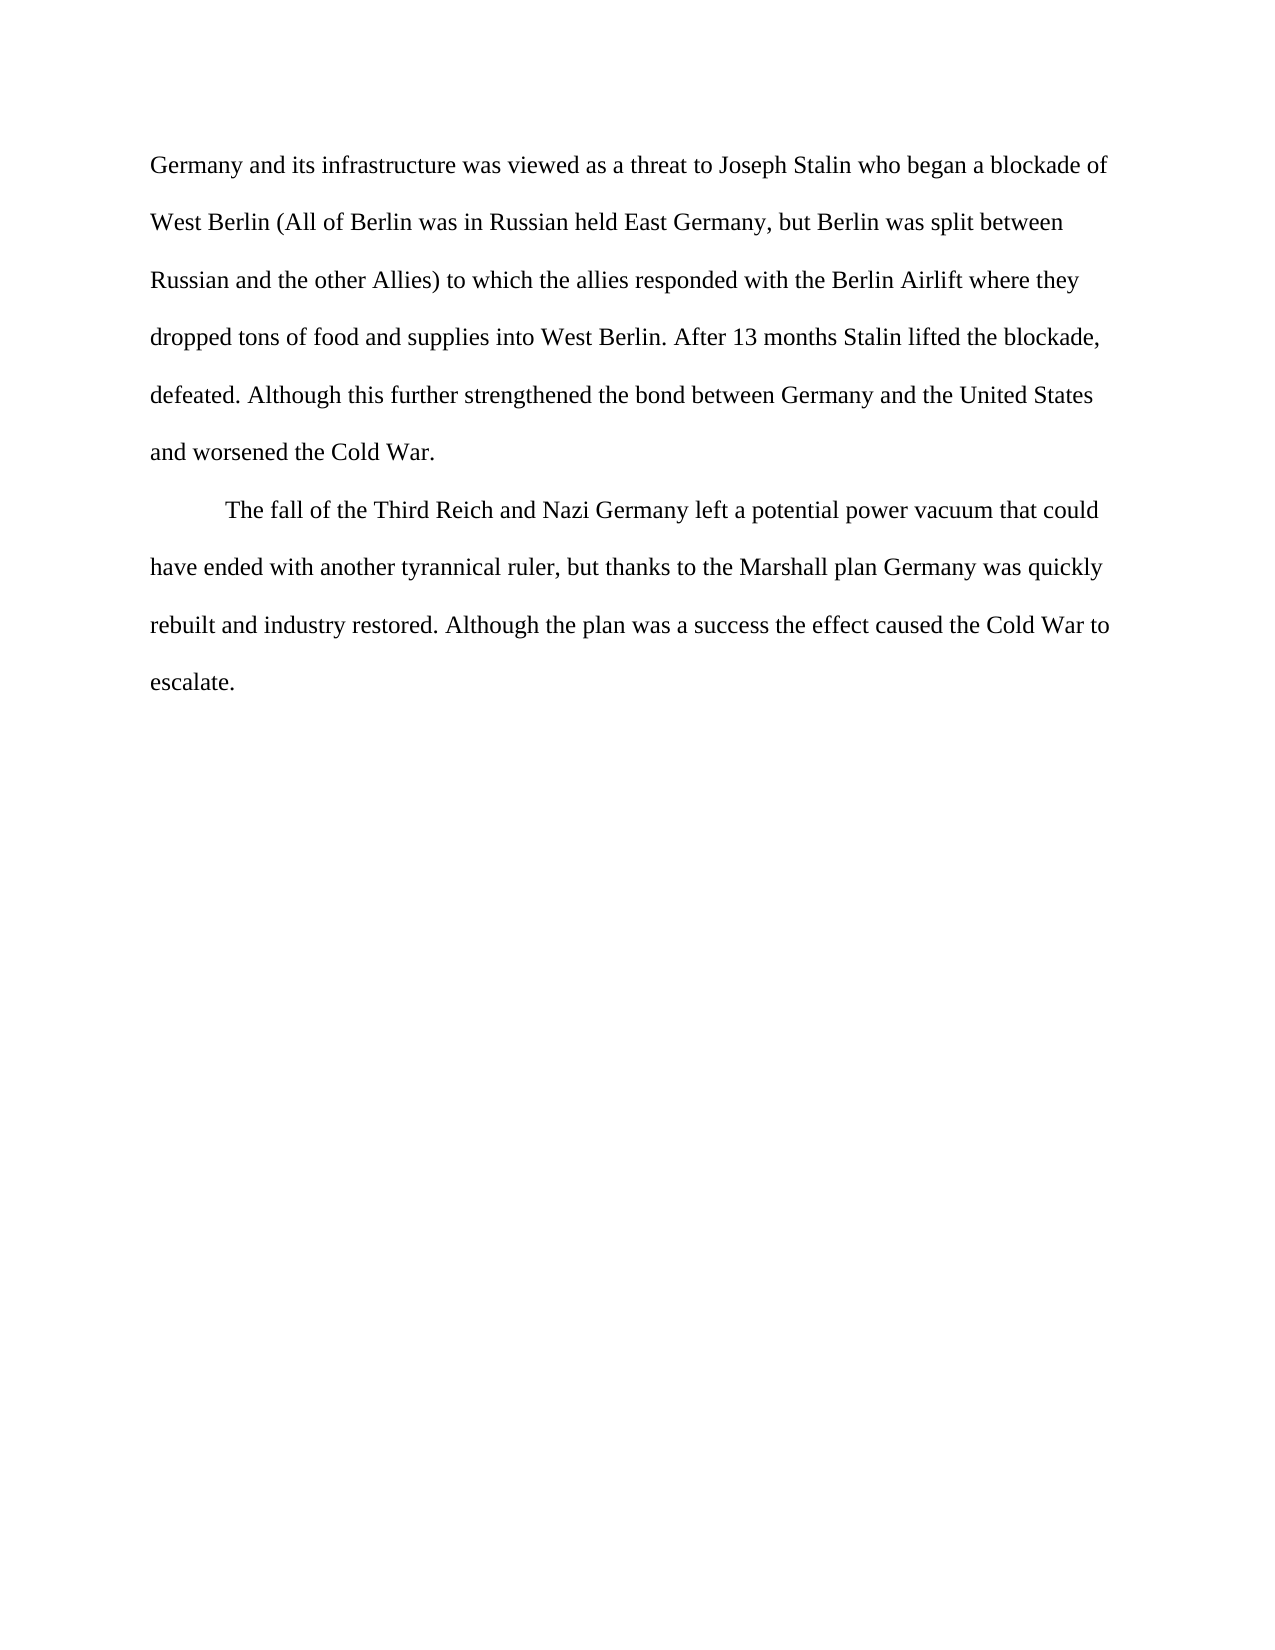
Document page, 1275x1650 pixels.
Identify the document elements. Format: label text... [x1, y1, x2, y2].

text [150, 150, 1125, 466]
text The fall of the Third Reich and Nazi Germany left a potential power vacuum that could have ended with another tyrannical ruler, but thanks to the Marshall plan Germany was quickly rebuilt and industry restored. Although the plan was a success the effect caused the Cold War to escalate. [150, 495, 1125, 696]
